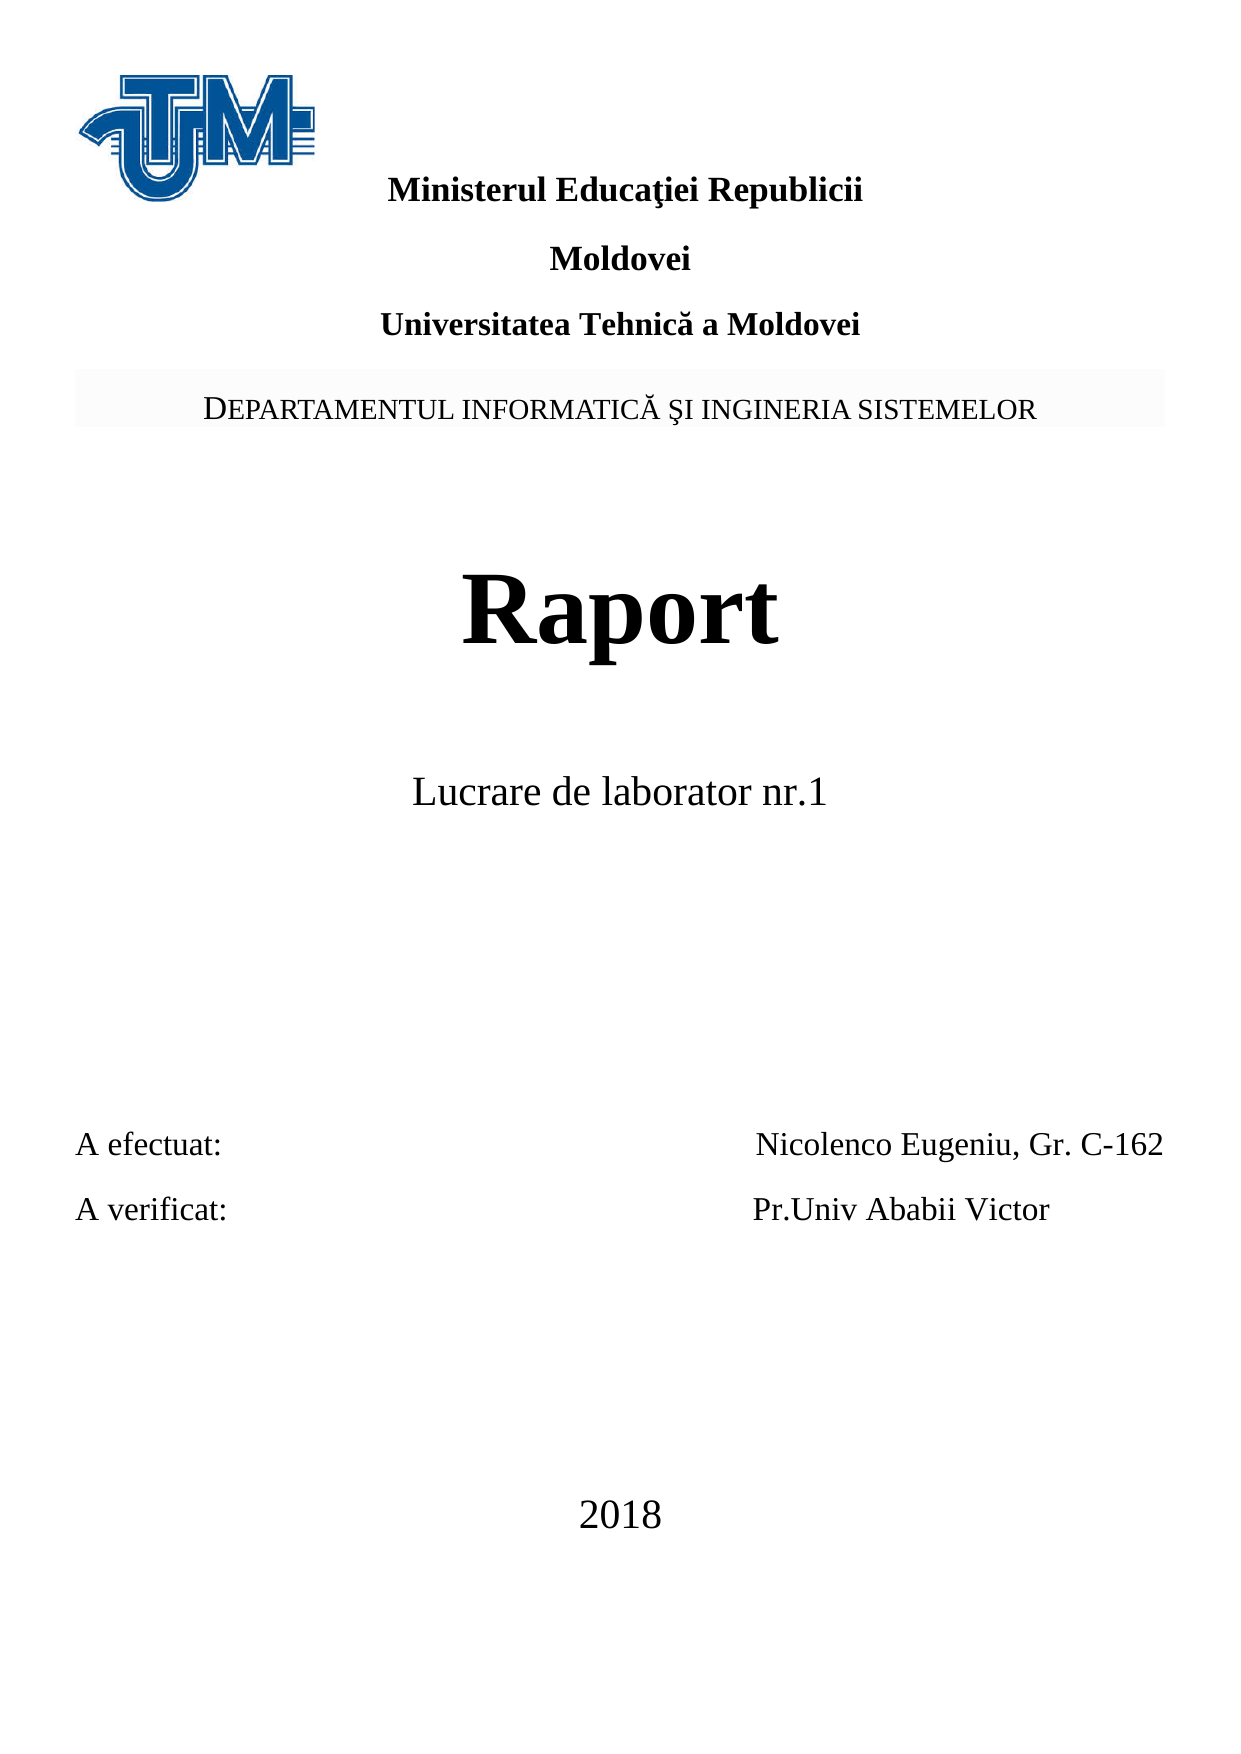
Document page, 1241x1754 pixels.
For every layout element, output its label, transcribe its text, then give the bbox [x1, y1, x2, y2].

text Ministerul Educaţiei Republicii [75, 75, 1165, 209]
text A efectuat: Nicolenco Eugeniu, Gr. C-162 [75, 1124, 1165, 1162]
text Moldovei [75, 237, 1165, 278]
text Universitatea Tehnică a Moldovei [75, 304, 1165, 343]
picture [75, 75, 315, 202]
text 2018 [75, 1490, 1165, 1538]
text A verificat: Pr.Univ Ababii Victor [75, 1189, 1165, 1227]
text Lucrare de laborator nr.1 [75, 766, 1165, 814]
text DEPARTAMENTUL INFORMATICĂ ŞI INGINERIA SISTEMELOR [75, 369, 1165, 427]
text Raport [75, 546, 1165, 666]
